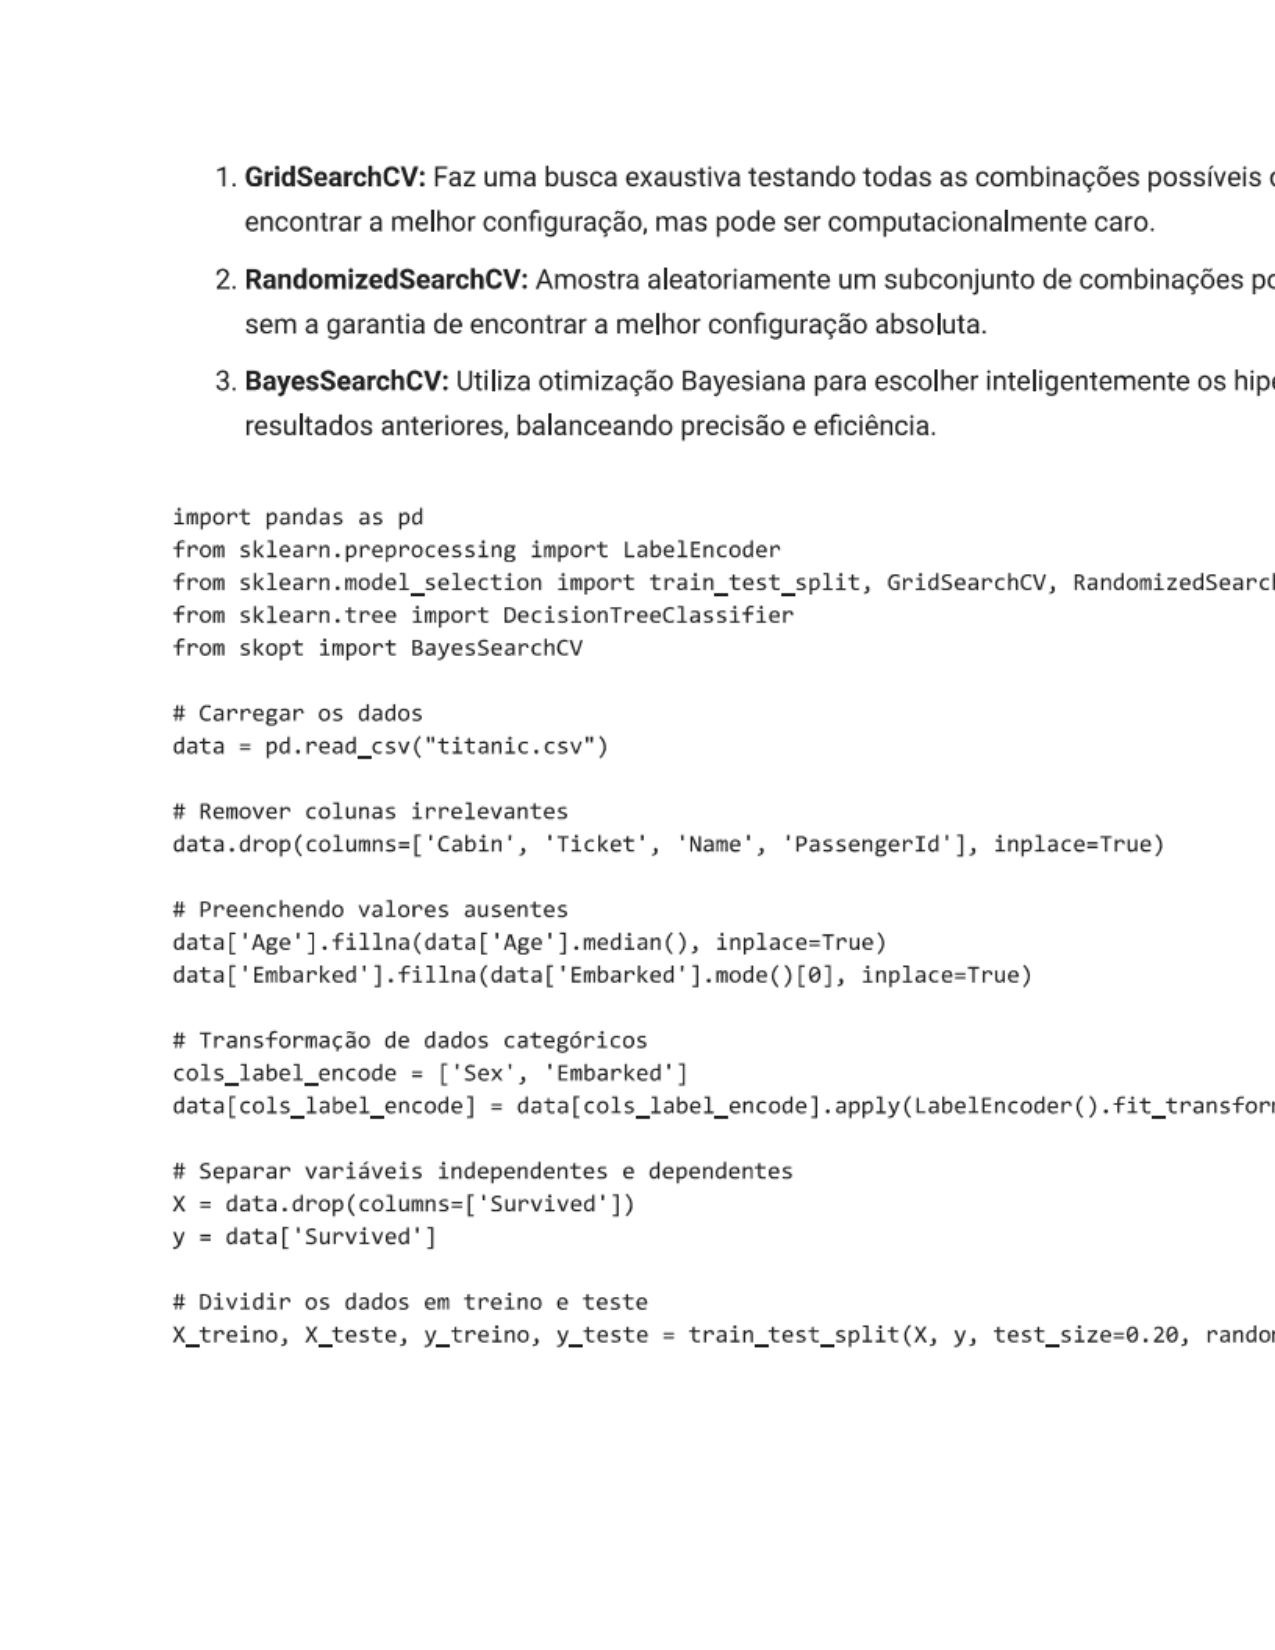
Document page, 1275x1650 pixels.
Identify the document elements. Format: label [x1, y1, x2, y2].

picture [150, 150, 1275, 1368]
